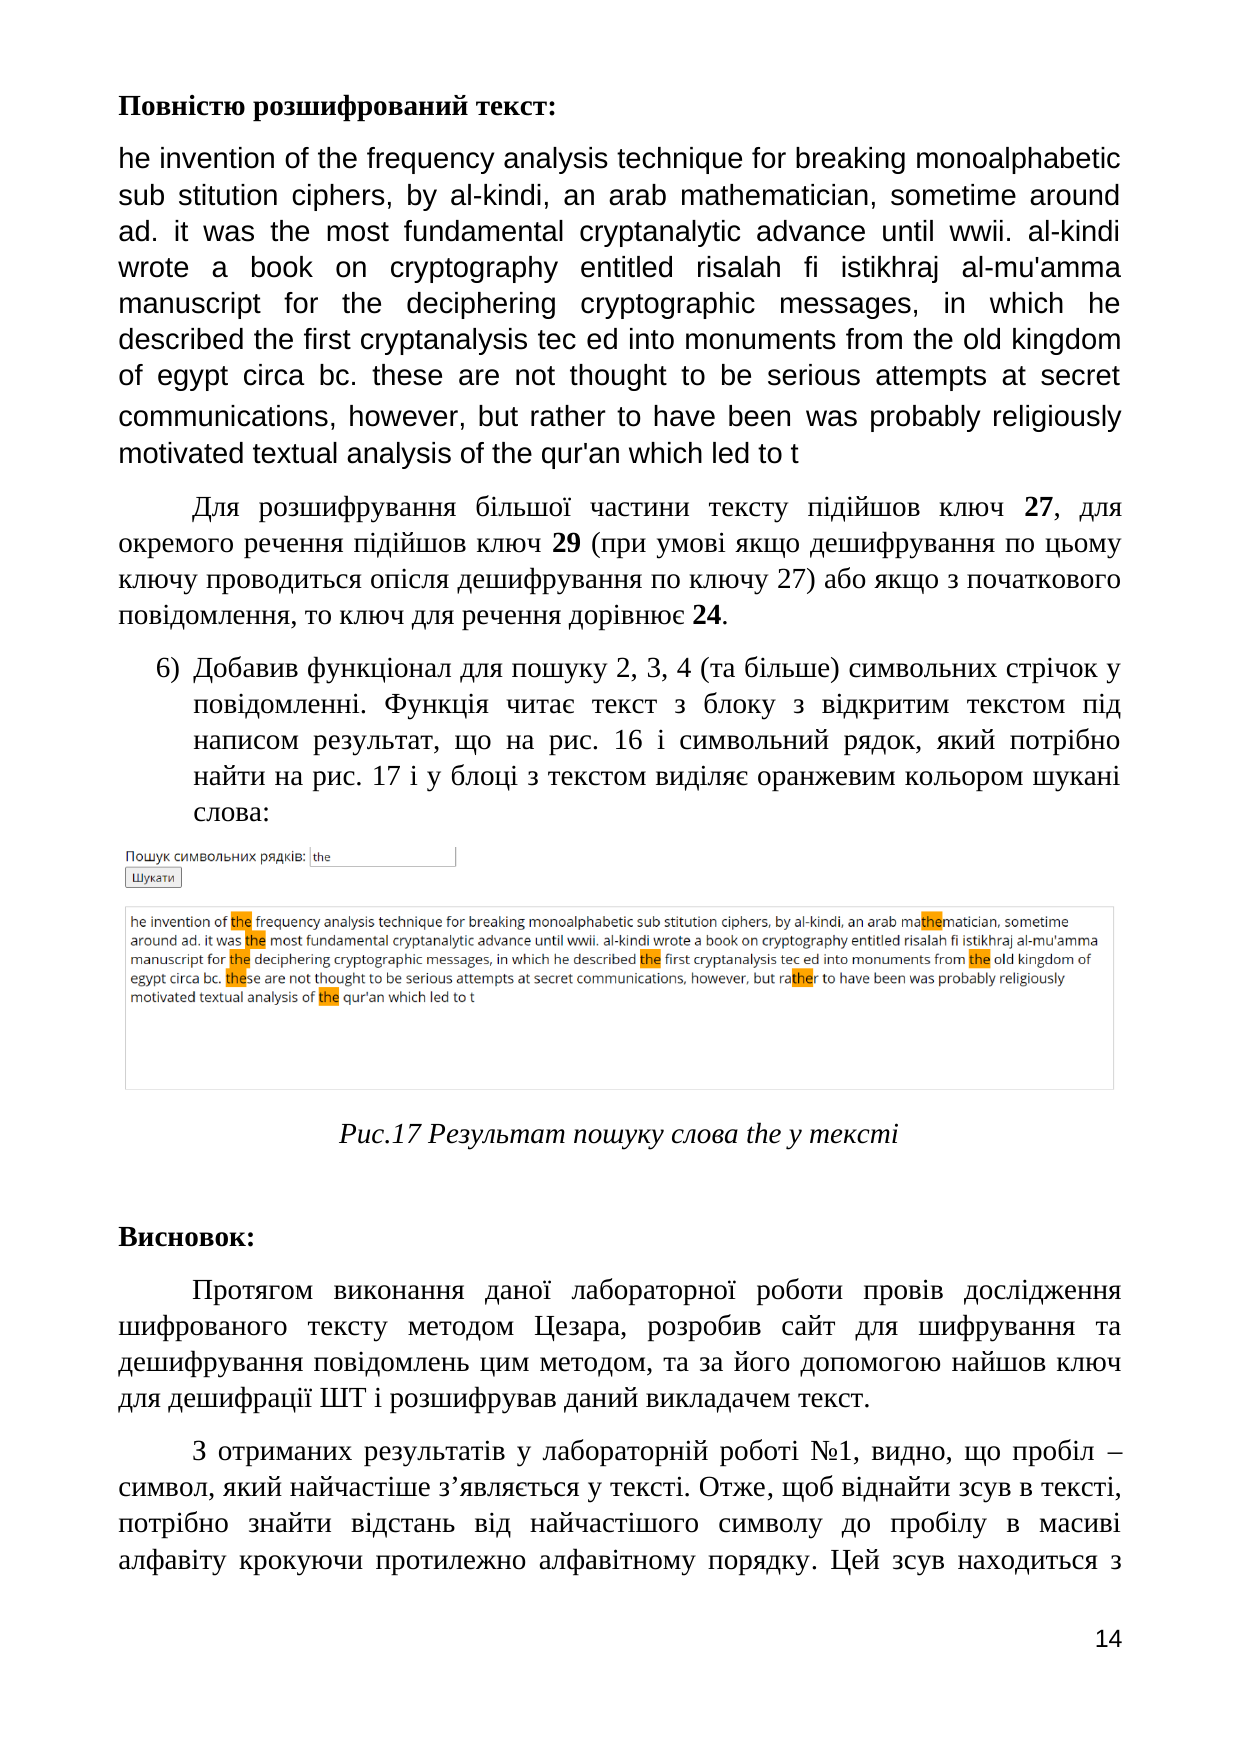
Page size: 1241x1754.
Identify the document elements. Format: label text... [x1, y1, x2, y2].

list Добавив функціонал для пошуку 2, 3, 4 (та більше) символьних стрічок у повідомленні. Функція читає текст з блоку з відкритим текстом під написом результат, що на рис. 16 і символьний рядок, який потрібно найти на рис. 17 і у блоці з текстом виділяє оранжевим кольором шукані слова: [156, 650, 1122, 828]
text he invention of the frequency analysis technique for breaking monoalphabetic sub stitution ciphers, by al-kindi, an arab mathematician, sometime around ad. it was the most fundamental cryptanalytic advance until wwii. al-kindi wrote a book on cryptography entitled risalah fi istikhraj al-mu'amma manuscript for the deciphering cryptographic messages, in which he described the first cryptanalysis tec ed into monuments from the old kingdom of egypt circa bc. these are not thought to be serious attempts at secret communications, however, but rather to have been was probably religiously motivated textual analysis of the qur'an which led to t [118, 141, 1122, 469]
text Висновок: [118, 1219, 1122, 1253]
text Для розшифрування більшої частини тексту підійшов ключ 27, для окремого речення підійшов ключ 29 (при умові якщо дешифрування по цьому ключу проводиться опісля дешифрування по ключу 27) або якщо з початкового повідомлення, то ключ для речення дорівнює 24. [118, 489, 1122, 631]
picture [118, 847, 1123, 1098]
text Протягом виконання даної лабораторної роботи провів дослідження шифрованого тексту методом Цезара, розробив сайт для шифрування та дешифрування повідомлень цим методом, та за його допомогою найшов ключ для дешифрації ШТ і розшифрував даний викладачем текст. [118, 1272, 1122, 1414]
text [118, 1433, 1122, 1575]
text Повністю розшифрований текст: [118, 88, 1122, 122]
text Рис.17 Результат пошуку слова the у тексті [118, 1116, 1122, 1150]
